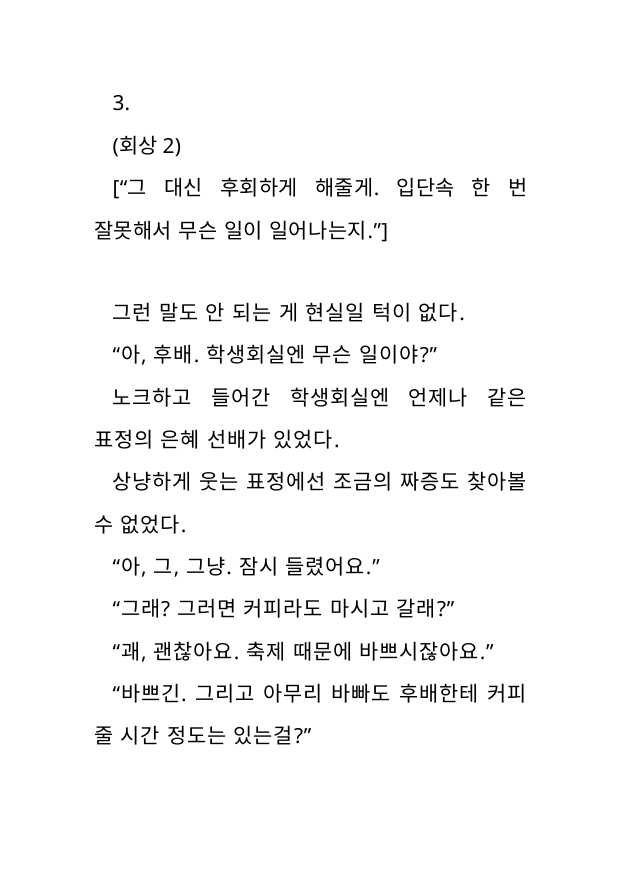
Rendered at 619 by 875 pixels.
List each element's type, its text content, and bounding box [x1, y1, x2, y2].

text “괘, 괜찮아요. 축제 때문에 바쁘시잖아요.” [94, 635, 527, 665]
text 그런 말도 안 되는 게 현실일 턱이 없다. [94, 296, 527, 326]
text 상냥하게 웃는 표정에선 조금의 짜증도 찾아볼 수 없었다. [94, 466, 527, 538]
text [“그 대신 후회하게 해줄게. 입단속 한 번 잘못해서 무슨 일이 일어나는지.”] [94, 171, 527, 244]
text “아, 후배. 학생회실엔 무슨 일이야?” [94, 338, 527, 369]
list (회상2) [94, 88, 527, 159]
text 노크하고 들어간 학생회실엔 언제나 같은 표정의 은혜 선배가 있었다. [94, 381, 527, 453]
text “그래? 그러면 커피라도 마시고 갈래?” [94, 593, 527, 623]
text “바쁘긴. 그리고 아무리 바빠도 후배한테 커피 줄 시간 정도는 있는걸?” [94, 677, 527, 750]
text “아, 그, 그냥. 잠시 들렸어요.” [94, 550, 527, 581]
